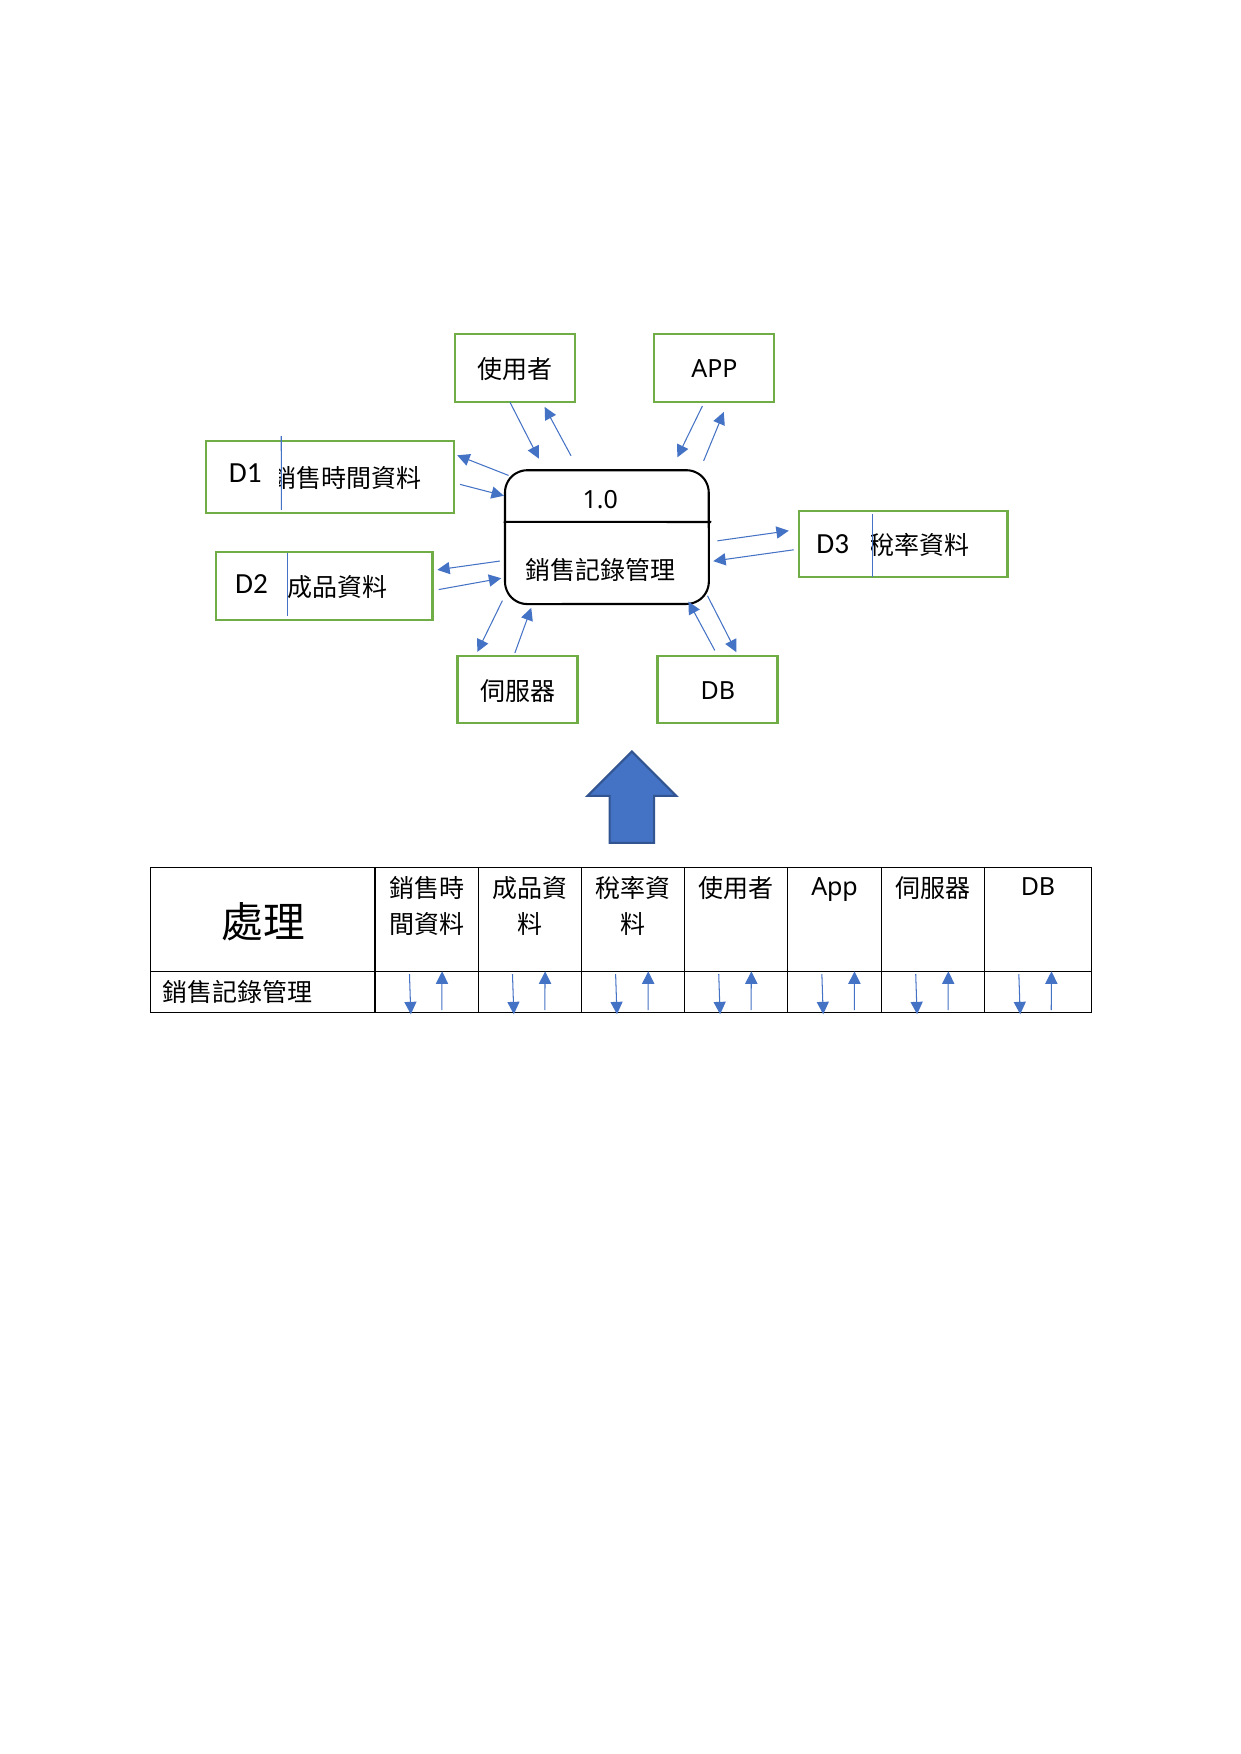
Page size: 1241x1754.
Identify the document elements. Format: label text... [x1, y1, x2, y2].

table_cell [582, 972, 684, 1012]
table_cell [685, 972, 787, 1012]
table_header DB [985, 868, 1091, 971]
table_header 稅率資料 [582, 868, 684, 971]
table_header 使用者 [685, 868, 787, 971]
table_header 銷售時間資料 [376, 868, 478, 971]
table_header App [788, 868, 881, 971]
table_cell [479, 972, 581, 1012]
table_cell [788, 972, 881, 1012]
table_cell [882, 972, 984, 1012]
table_cell 銷售記錄管理 [151, 972, 374, 1012]
table_header 伺服器 [882, 868, 984, 971]
table_header 成品資料 [479, 868, 581, 971]
table_cell [376, 972, 478, 1012]
table_header 處理 [151, 868, 374, 971]
table_cell [985, 972, 1091, 1012]
